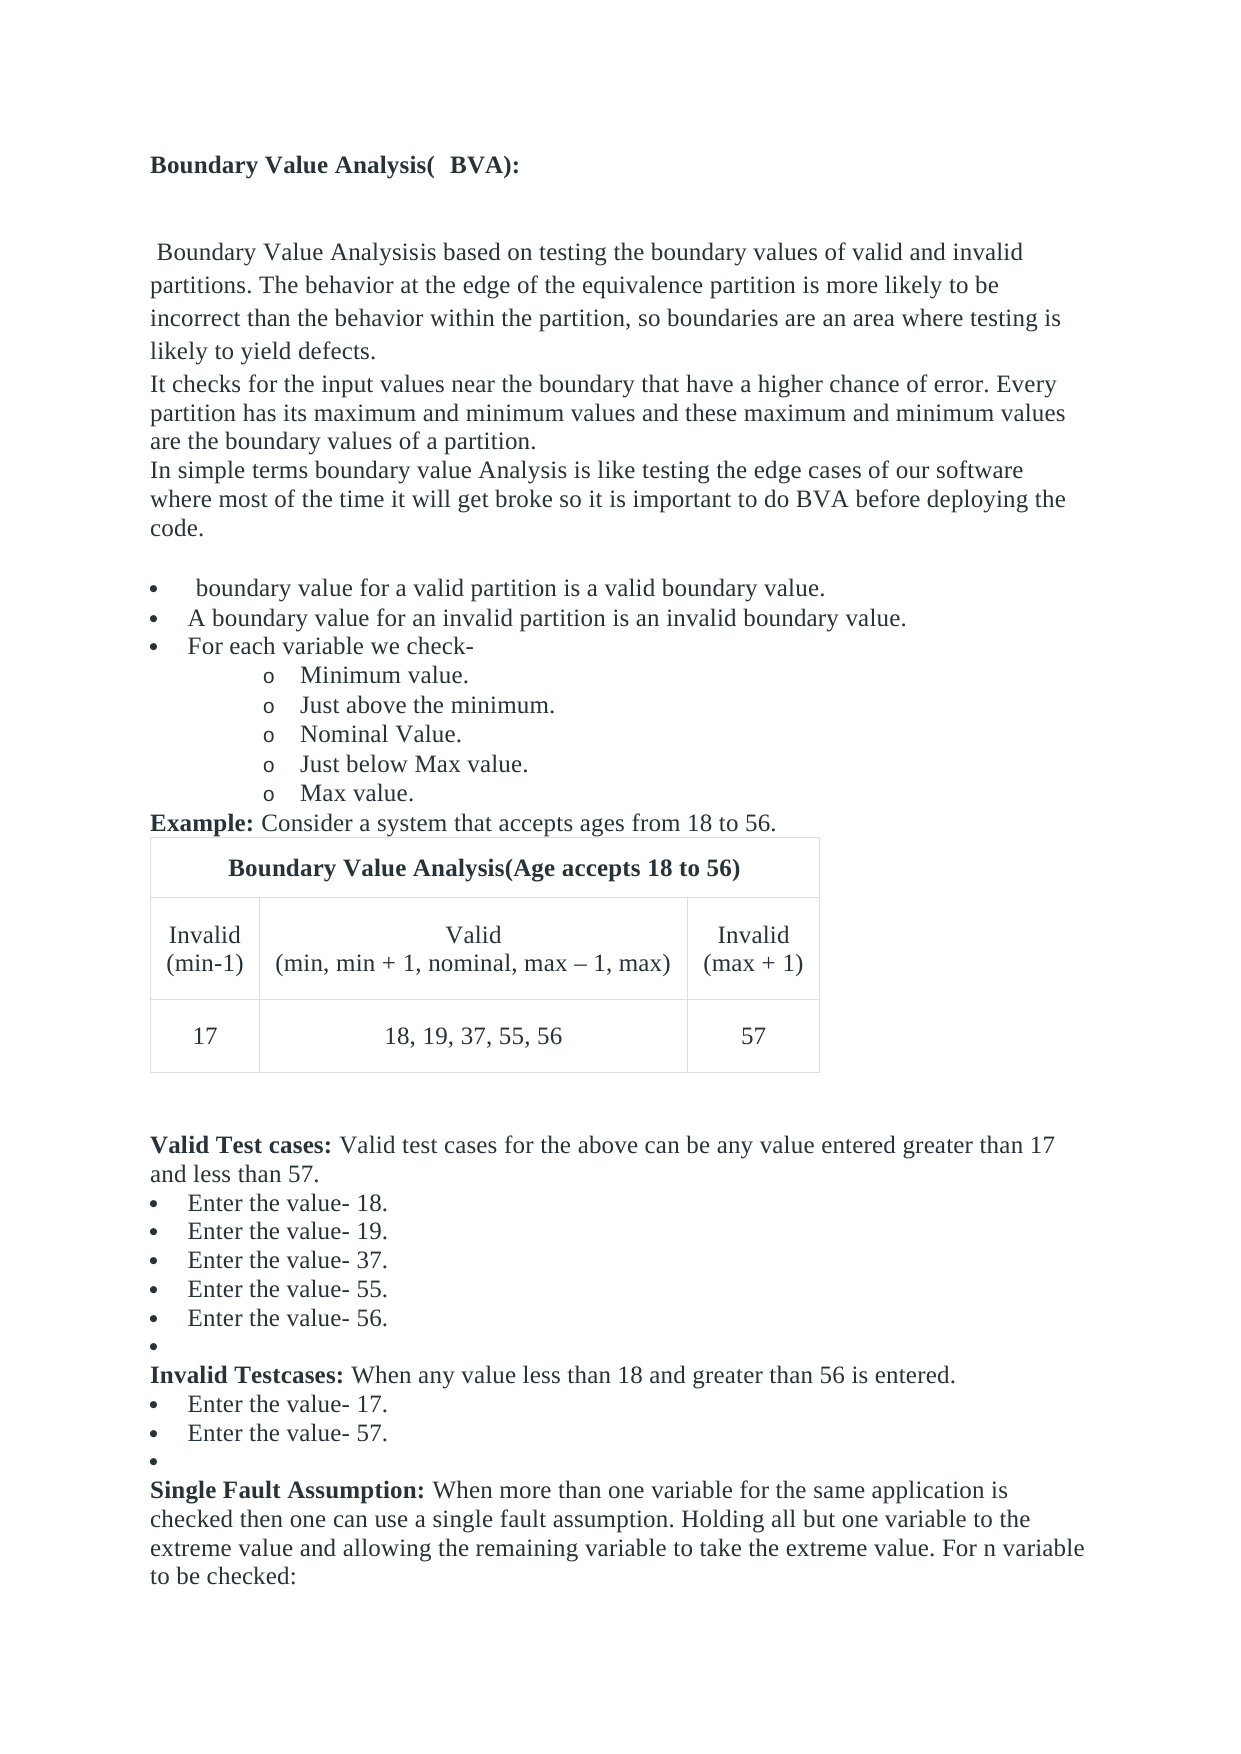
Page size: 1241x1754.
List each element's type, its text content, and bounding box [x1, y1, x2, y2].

table_cell Invalid (min-1) [151, 898, 259, 999]
list Enter the value- 17. [150, 1389, 1090, 1418]
table_cell 17 [151, 1000, 259, 1072]
text Valid Test cases: Valid test cases for the above can be any value entered greater than 17 and less than 57. [150, 1130, 1090, 1188]
text Example: Consider a system that accepts ages from 18 to 56. [150, 808, 1090, 837]
list A boundary value for an invalid partition is an invalid boundary value. [150, 603, 1090, 631]
text Single Fault Assumption: When more than one variable for the same application is checked then one can use a single fault assumption. Holding all but one variable to the extreme value and allowing the remaining variable to take the extreme value. For n variable to be checked: [150, 1475, 1090, 1590]
list For each variable we check- [150, 631, 1090, 660]
list Enter the value- 55. [150, 1274, 1090, 1303]
table_cell 18, 19, 37, 55, 56 [260, 1000, 687, 1072]
list Enter the value- 19. [150, 1216, 1090, 1245]
subtitle Boundary Value Analysis( BVA): [150, 150, 1090, 179]
table_cell Invalid (max + 1) [688, 898, 819, 999]
table_cell 57 [688, 1000, 819, 1072]
table_cell Valid (min, min + 1, nominal, max – 1, max) [260, 898, 687, 999]
list Just above the minimum. [262, 690, 1090, 719]
table_header Boundary Value Analysis(Age accepts 18 to 56) [151, 838, 819, 897]
list Minimum value. [262, 660, 1090, 690]
subtitle Boundary Value Analysisis based on testing the boundary values of valid and invalid partitions. The behavior at the edge of the equivalence partition is more likely to be incorrect than the behavior within the partition, so boundaries are an area where testing is likely to yield defects. [150, 237, 1090, 365]
list Nominal Value. [262, 719, 1090, 749]
text It checks for the input values near the boundary that have a higher chance of error. Every partition has its maximum and minimum values and these maximum and minimum values are the boundary values of a partition. [150, 369, 1090, 455]
list Enter the value- 56. [150, 1303, 1090, 1331]
list boundary value for a valid partition is a valid boundary value. [150, 570, 1090, 603]
list Enter the value- 18. [150, 1188, 1090, 1216]
list Just below Max value. [262, 749, 1090, 778]
text In simple terms boundary value Analysis is like testing the edge cases of our software where most of the time it will get broke so it is important to do BVA before deploying the code. [150, 455, 1090, 541]
list Enter the value- 37. [150, 1245, 1090, 1274]
list Enter the value- 57. [150, 1418, 1090, 1446]
text Invalid Testcases: When any value less than 18 and greater than 56 is entered. [150, 1360, 1090, 1389]
list Max value. [262, 778, 1090, 808]
